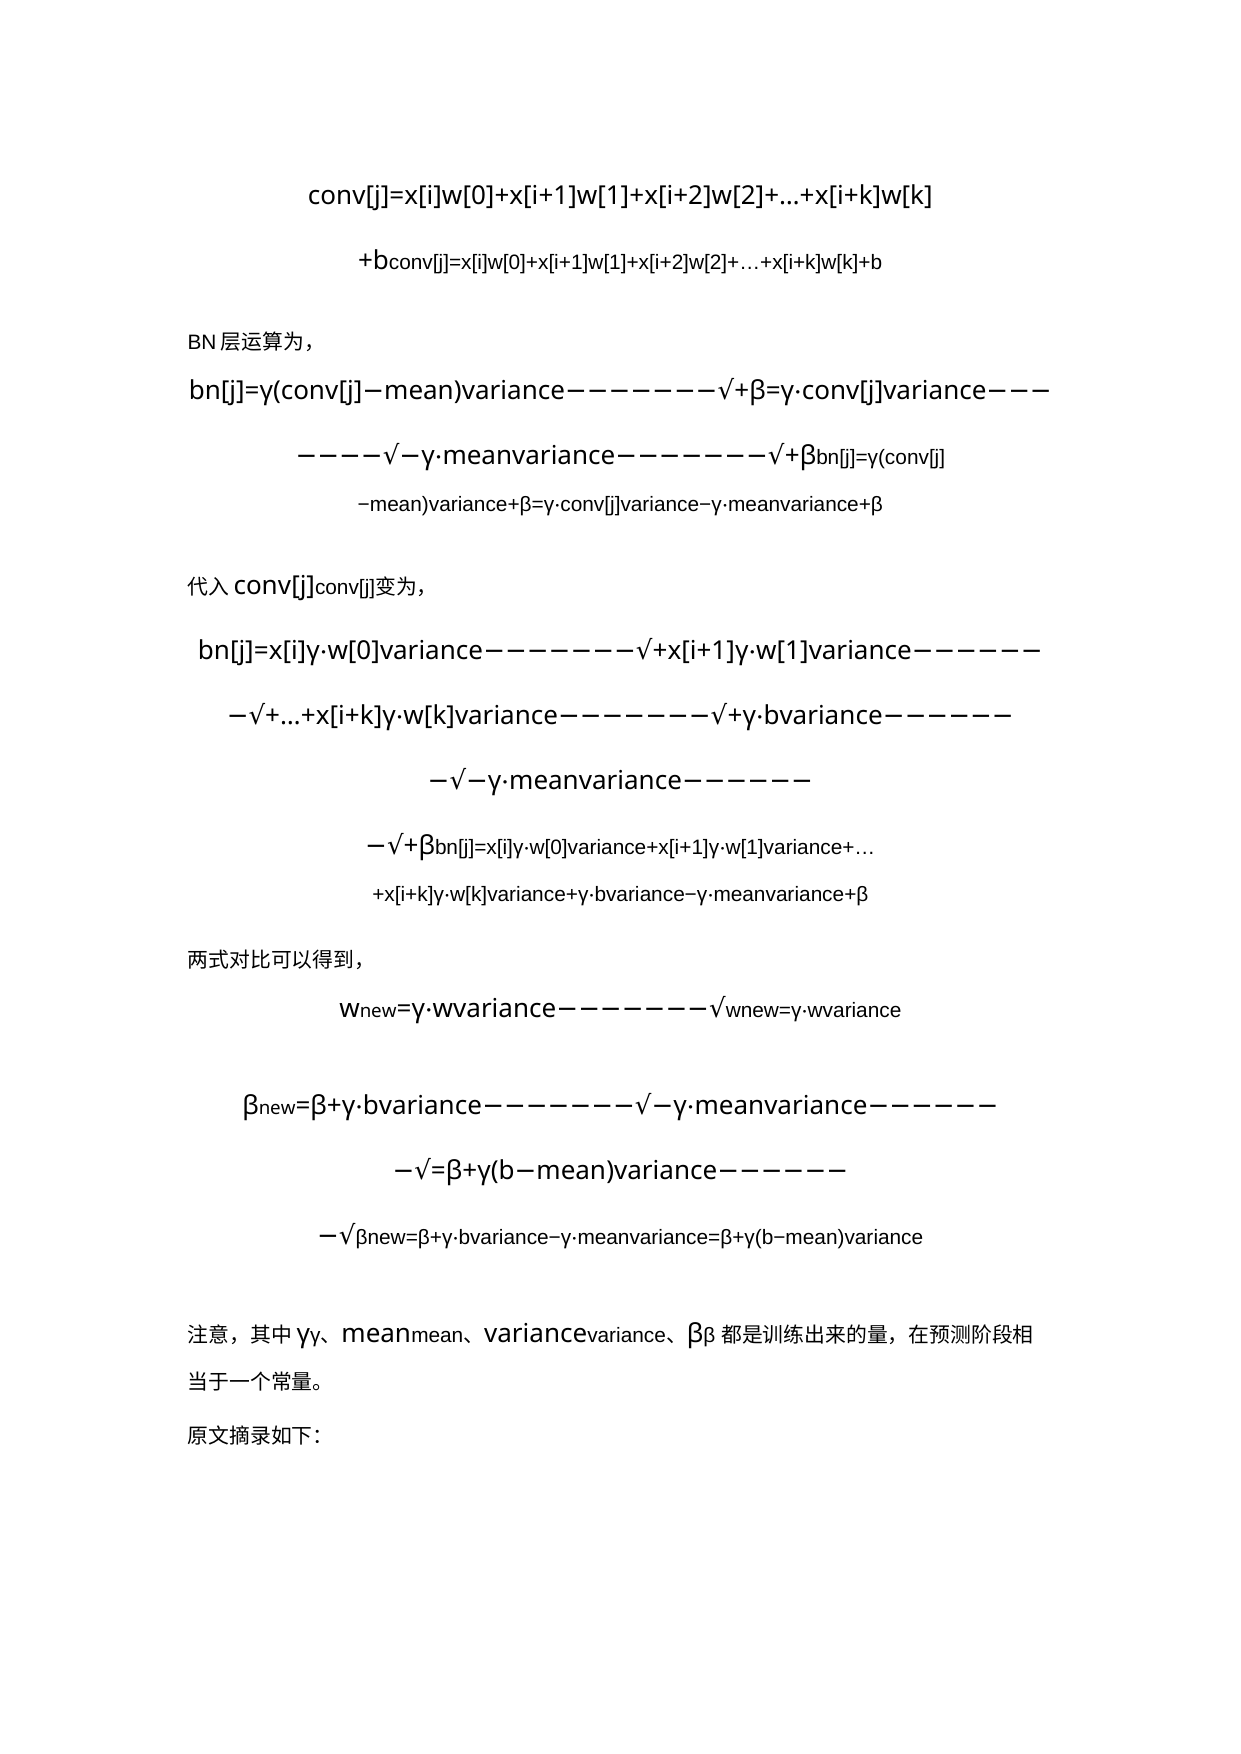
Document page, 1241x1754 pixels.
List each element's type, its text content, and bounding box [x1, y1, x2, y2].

text BN层运算为， [187, 292, 1053, 357]
text wnew=γ⋅wvariance−−−−−−−√wnew=γ⋅wvariance [187, 974, 1053, 1039]
text conv[j]=x[i]w[0]+x[i+1]w[1]+x[i+2]w[2]+…+x[i+k]w[k]+bconv[j]=x[i]w[0]+x[i+1]w[1]+x[i+2]w[2]+…+x[i+k]w[k]+b [187, 162, 1053, 292]
text 两式对比可以得到， [187, 909, 1053, 974]
text 代入conv[j]conv[j]变为， [187, 519, 1053, 617]
text βnew=β+γ⋅bvariance−−−−−−−√−γ⋅meanvariance−−−−−−−√=β+γ(b−mean)variance−−−−−−−√βnew=β+γ⋅bvariance−γ⋅meanvariance=β+γ(b−mean)variance [187, 1072, 1053, 1267]
text bn[j]=γ(conv[j]−mean)variance−−−−−−−√+β=γ⋅conv[j]variance−−−−−−−√−γ⋅meanvariance−−−−−−−√+βbn[j]=γ(conv[j]−mean)variance+β=γ⋅conv[j]variance−γ⋅meanvariance+β [187, 357, 1053, 519]
text 注意，其中 γγ、meanmean、variancevariance、ββ 都是训练出来的量，在预测阶段相当于一个常量。 [187, 1267, 1053, 1397]
text 原文摘录如下： [187, 1418, 1053, 1451]
text bn[j]=x[i]γ⋅w[0]variance−−−−−−−√+x[i+1]γ⋅w[1]variance−−−−−−−√+…+x[i+k]γ⋅w[k]variance−−−−−−−√+γ⋅bvariance−−−−−−−√−γ⋅meanvariance−−−−−−−√+βbn[j]=x[i]γ⋅w[0]variance+x[i+1]γ⋅w[1]variance+…+x[i+k]γ⋅w[k]variance+γ⋅bvariance−γ⋅meanvariance+β [187, 617, 1053, 909]
